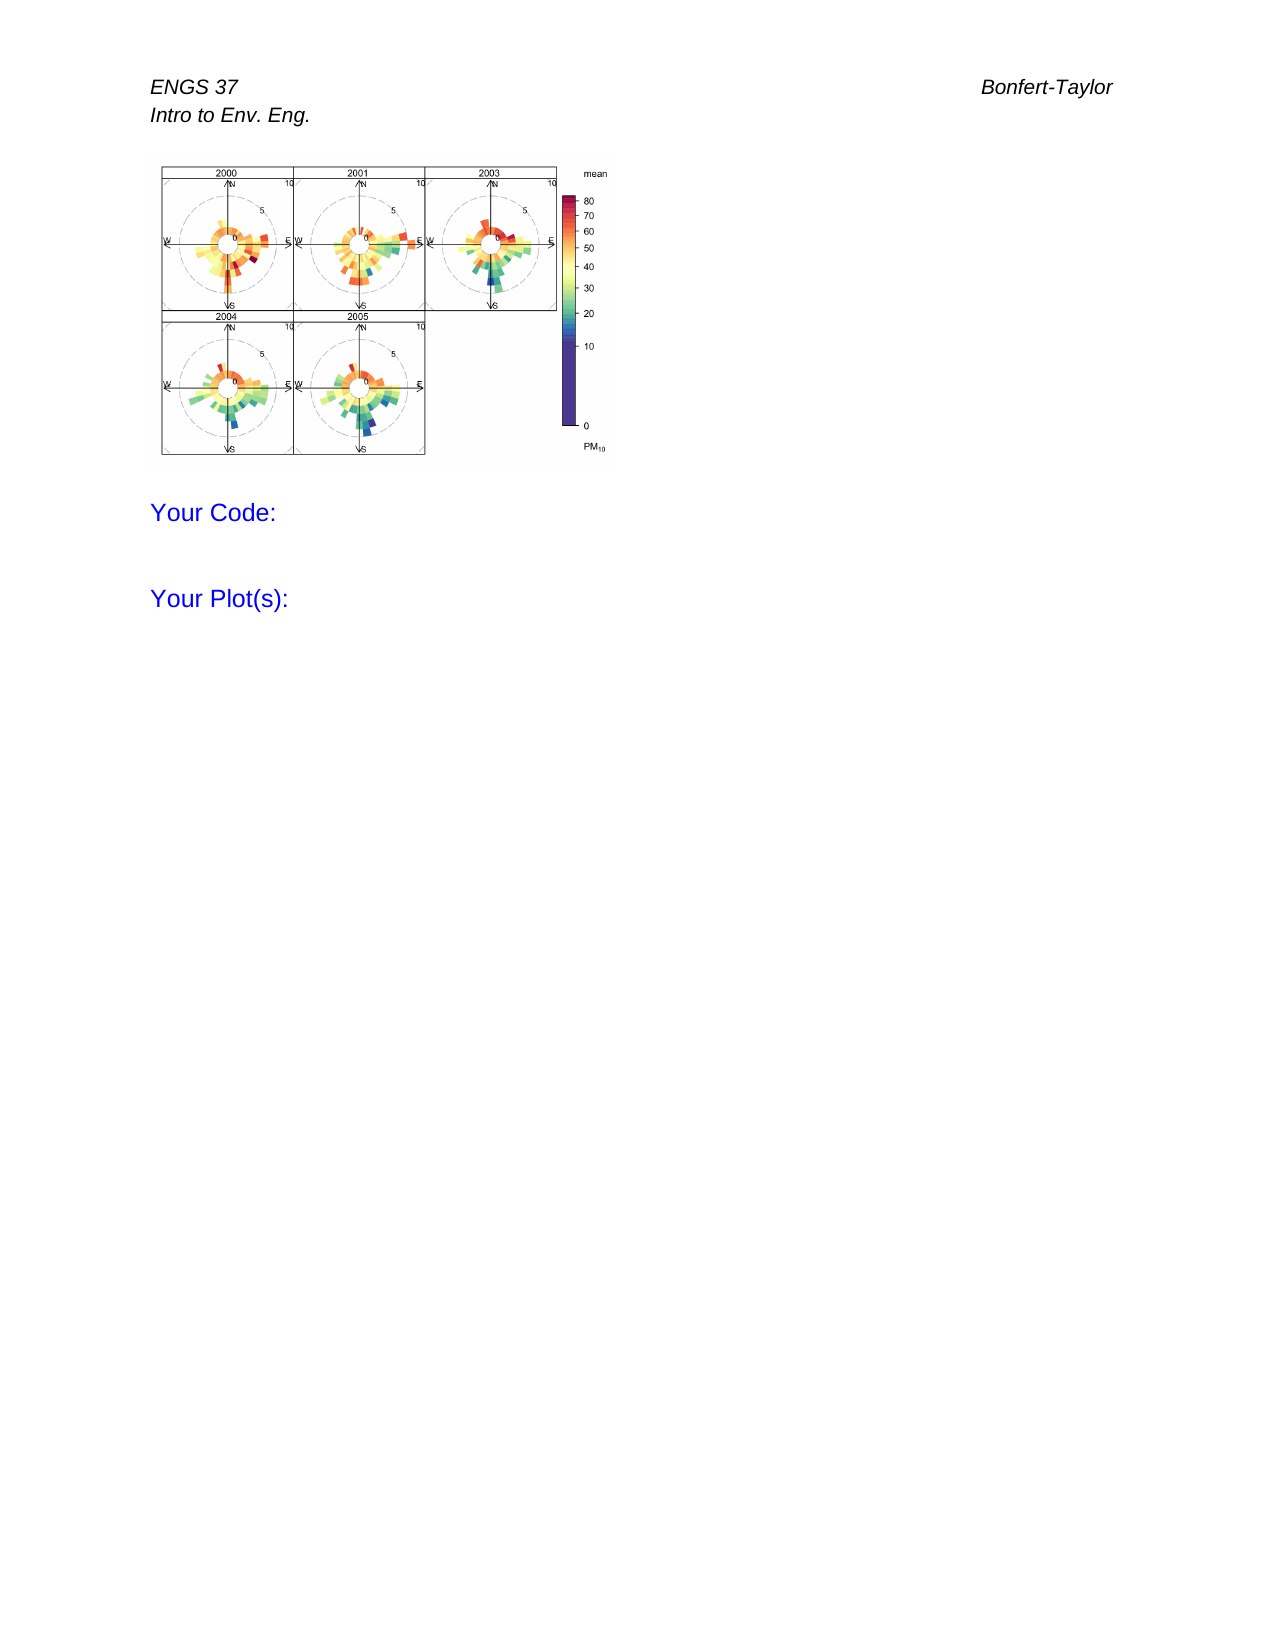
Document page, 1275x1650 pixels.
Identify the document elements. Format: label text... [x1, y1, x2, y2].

text Your Plot(s): [150, 584, 1125, 613]
picture [150, 150, 614, 472]
text Your Code: [150, 498, 1125, 527]
